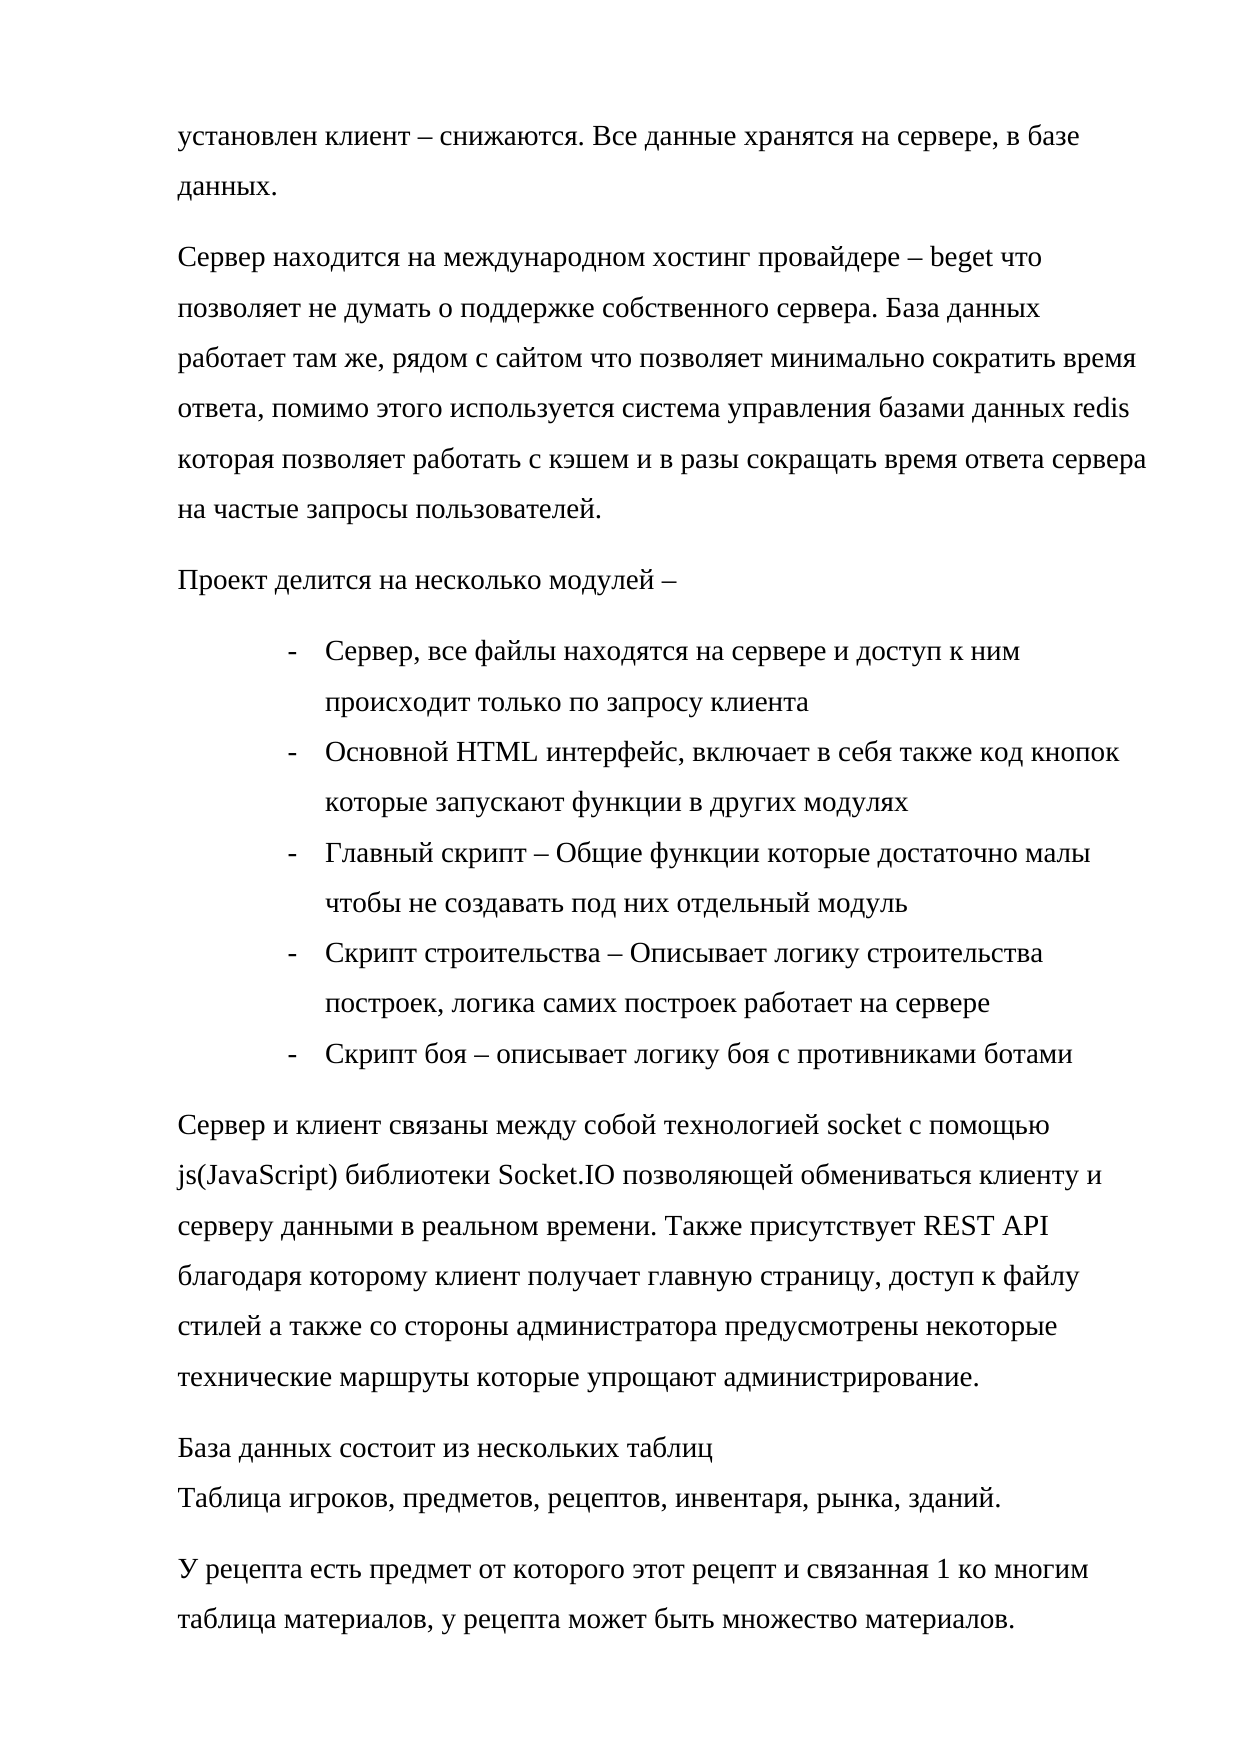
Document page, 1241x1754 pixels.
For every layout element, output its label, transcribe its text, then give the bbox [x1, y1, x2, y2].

text Проект делится на несколько модулей – [177, 562, 1152, 596]
text Сервер находится на международном хостинг провайдере – beget что позволяет не думать о поддержке собственного сервера. База данных работает там же, рядом с сайтом что позволяет минимально сократить время ответа, помимо этого используется система управления базами данных redis которая позволяет работать с кэшем и в разы сокращать время ответа сервера на частые запросы пользователей. [177, 239, 1152, 525]
text Сервер и клиент связаны между собой технологией socket с помощью js(JavaScript) библиотеки Socket.IO позволяющей обмениваться клиенту и серверу данными в реальном времени. Также присутствует REST API благодаря которому клиент получает главную страницу, доступ к файлу стилей а также со стороны администратора предусмотрены некоторые технические маршруты которые упрощают администрирование. [177, 1107, 1152, 1392]
list Основной HTML интерфейс, включает в себя также код кнопок которые запускают функции в других модулях [287, 734, 1152, 818]
list Главный скрипт – Общие функции которые достаточно малы чтобы не создавать под них отдельный модуль [287, 835, 1152, 918]
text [177, 1551, 1152, 1635]
list Скрипт боя – описывает логику боя с противниками ботами [287, 1036, 1152, 1069]
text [177, 118, 1152, 202]
list Сервер, все файлы находятся на сервере и доступ к ним происходит только по запросу клиента [287, 633, 1152, 717]
list Скрипт строительства – Описывает логику строительства построек, логика самих построек работает на сервере [287, 935, 1152, 1019]
text База данных состоит из нескольких таблиц Таблица игроков, предметов, рецептов, инвентаря, рынка, зданий. [177, 1430, 1152, 1514]
